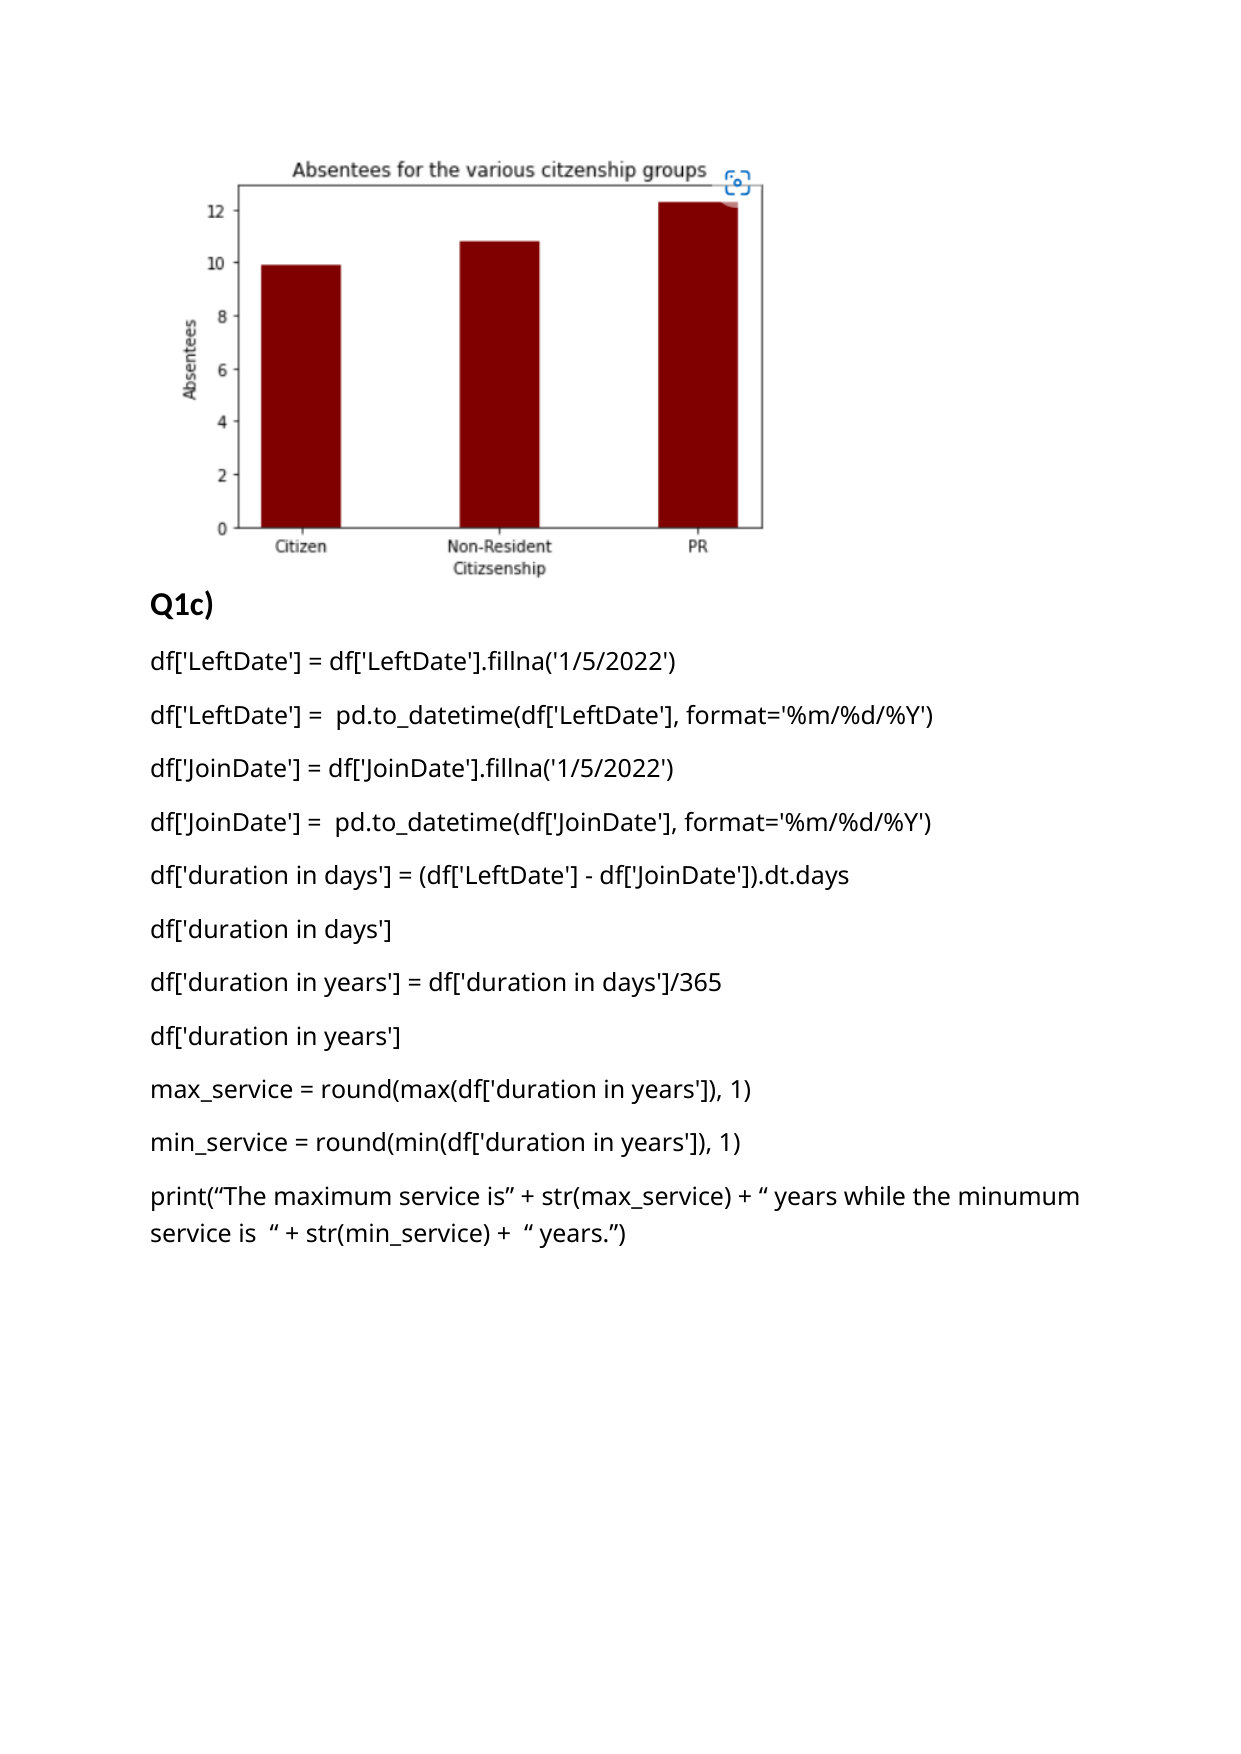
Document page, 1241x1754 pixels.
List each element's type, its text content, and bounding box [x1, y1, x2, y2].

text Q1c) [150, 583, 1090, 624]
text df['duration in days'] = (df['LeftDate'] - df['JoinDate']).dt.days [150, 858, 1090, 892]
text df['JoinDate'] = df['JoinDate'].fillna('1/5/2022') [150, 751, 1090, 785]
text df['duration in days'] [150, 911, 1090, 945]
text df['duration in years'] = df['duration in days']/365 [150, 965, 1090, 999]
text min_service = round(min(df['duration in years']), 1) [150, 1125, 1090, 1159]
text max_service = round(max(df['duration in years']), 1) [150, 1072, 1090, 1106]
text print(“The maximum service is” + str(max_service) + “ years while the minumum service is “ + str(min_service) + “ years.”) [150, 1178, 1090, 1249]
text df['JoinDate'] = pd.to_datetime(df['JoinDate'], format='%m/%d/%Y') [150, 804, 1090, 838]
text df['LeftDate'] = df['LeftDate'].fillna('1/5/2022') [150, 644, 1090, 678]
picture [150, 150, 836, 582]
text df['duration in years'] [150, 1018, 1090, 1052]
text df['LeftDate'] = pd.to_datetime(df['LeftDate'], format='%m/%d/%Y') [150, 697, 1090, 732]
